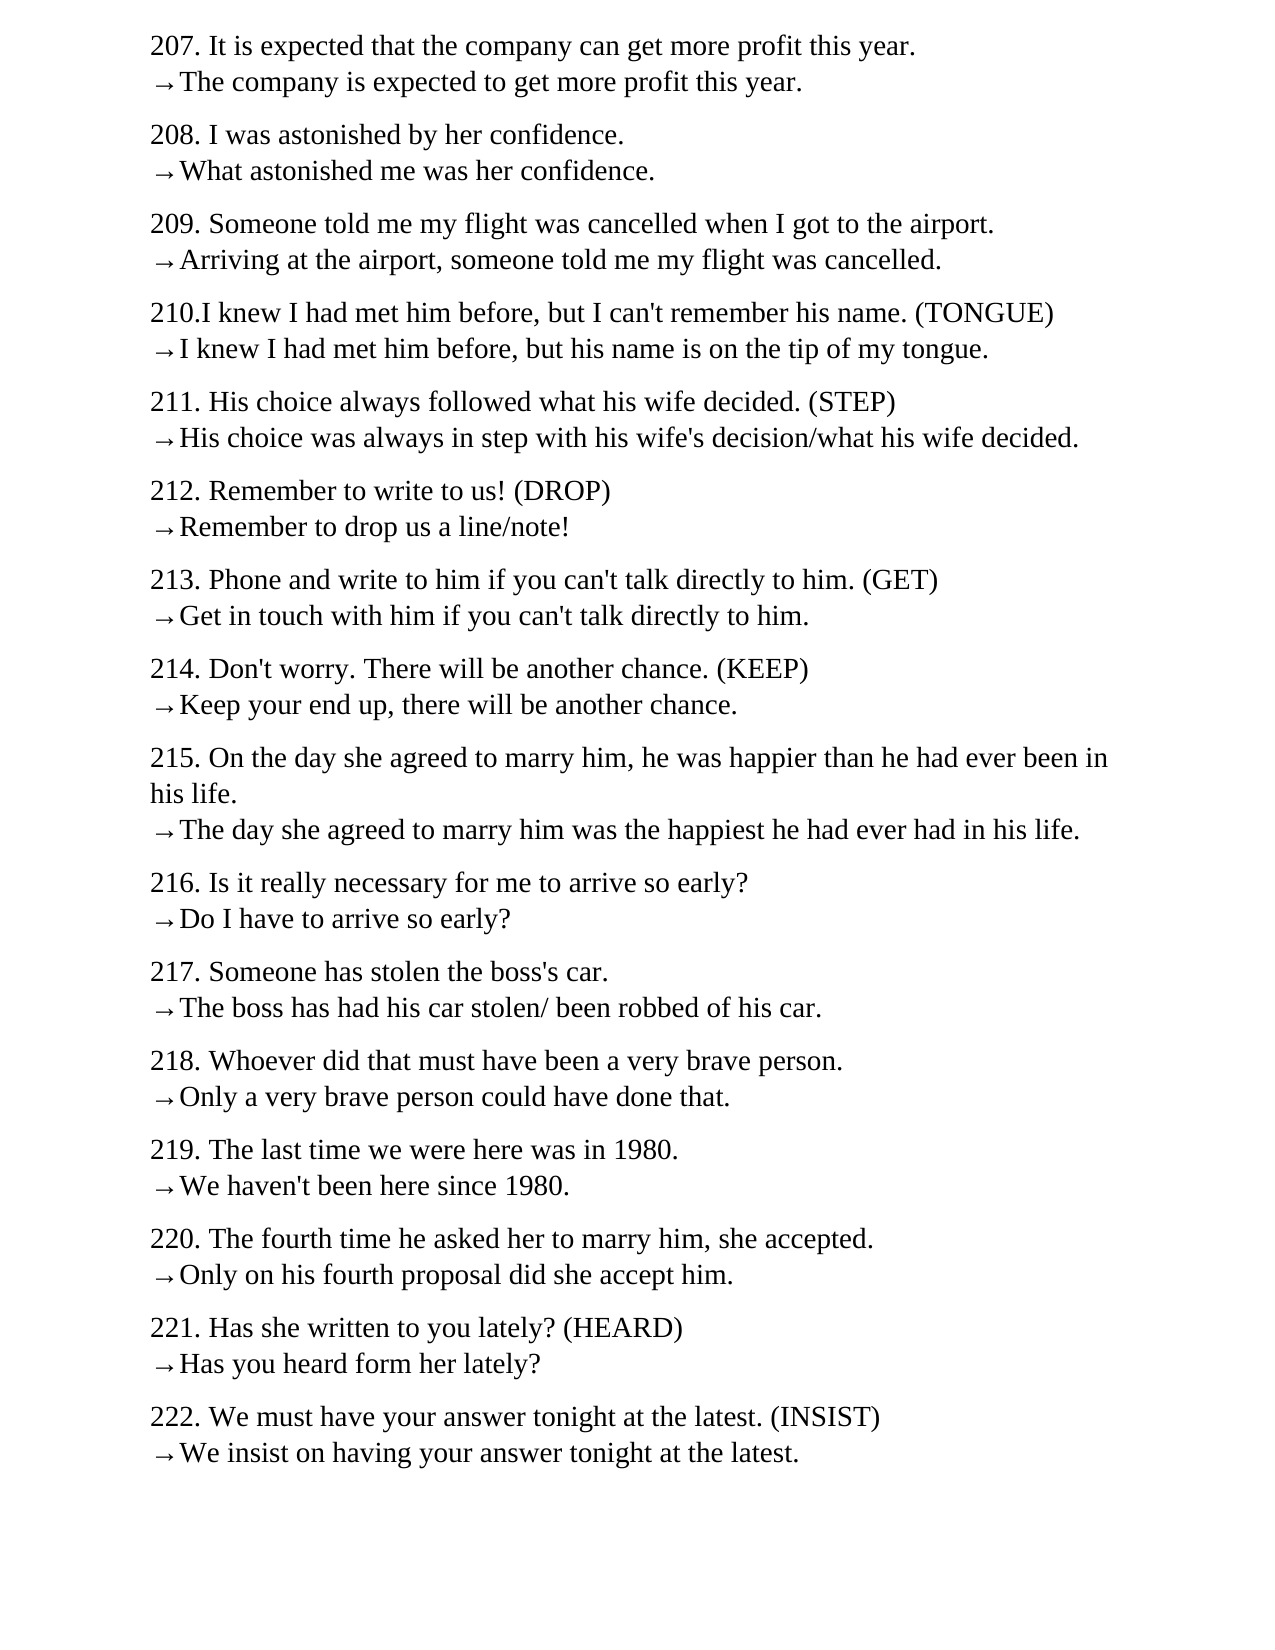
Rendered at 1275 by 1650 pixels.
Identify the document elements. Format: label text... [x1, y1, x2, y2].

text 219. The last time we were here was in 1980. →We haven't been here since 1980. [150, 1132, 1125, 1201]
text 212. Remember to write to us! (DROP) →Remember to drop us a line/note! [150, 473, 1125, 543]
text 221. Has she written to you lately? (HEARD) →Has you heard form her lately? [150, 1310, 1125, 1379]
text 214. Don't worry. There will be another chance. (KEEP) →Keep your end up, there will be another chance. [150, 651, 1125, 721]
text 215. On the day she agreed to marry him, he was happier than he had ever been in his life. →The day she agreed to marry him was the happiest he had ever had in his life. [150, 740, 1125, 846]
text 217. Someone has stolen the boss's car. →The boss has had his car stolen/ been robbed of his car. [150, 954, 1125, 1023]
text 218. Whoever did that must have been a very brave person. →Only a very brave person could have done that. [150, 1043, 1125, 1112]
text 213. Phone and write to him if you can't talk directly to him. (GET) →Get in touch with him if you can't talk directly to him. [150, 562, 1125, 632]
text 211. His choice always followed what his wife decided. (STEP) →His choice was always in step with his wife's decision/what his wife decided. [150, 384, 1125, 454]
text 209. Someone told me my flight was cancelled when I got to the airport. →Arriving at the airport, someone told me my flight was cancelled. [150, 206, 1125, 276]
text 207. It is expected that the company can get more profit this year. →The company is expected to get more profit this year. [150, 28, 1125, 98]
text 220. The fourth time he asked her to marry him, she accepted. →Only on his fourth proposal did she accept him. [150, 1221, 1125, 1290]
text 216. Is it really necessary for me to arrive so early? →Do I have to arrive so early? [150, 865, 1125, 934]
text 210.I knew I had met him before, but I can't remember his name. (TONGUE) →I knew I had met him before, but his name is on the tip of my tongue. [150, 295, 1125, 365]
text 222. We must have your answer tonight at the latest. (INSIST) →We insist on having your answer tonight at the latest. [150, 1399, 1125, 1468]
text 208. I was astonished by her confidence. →What astonished me was her confidence. [150, 117, 1125, 187]
